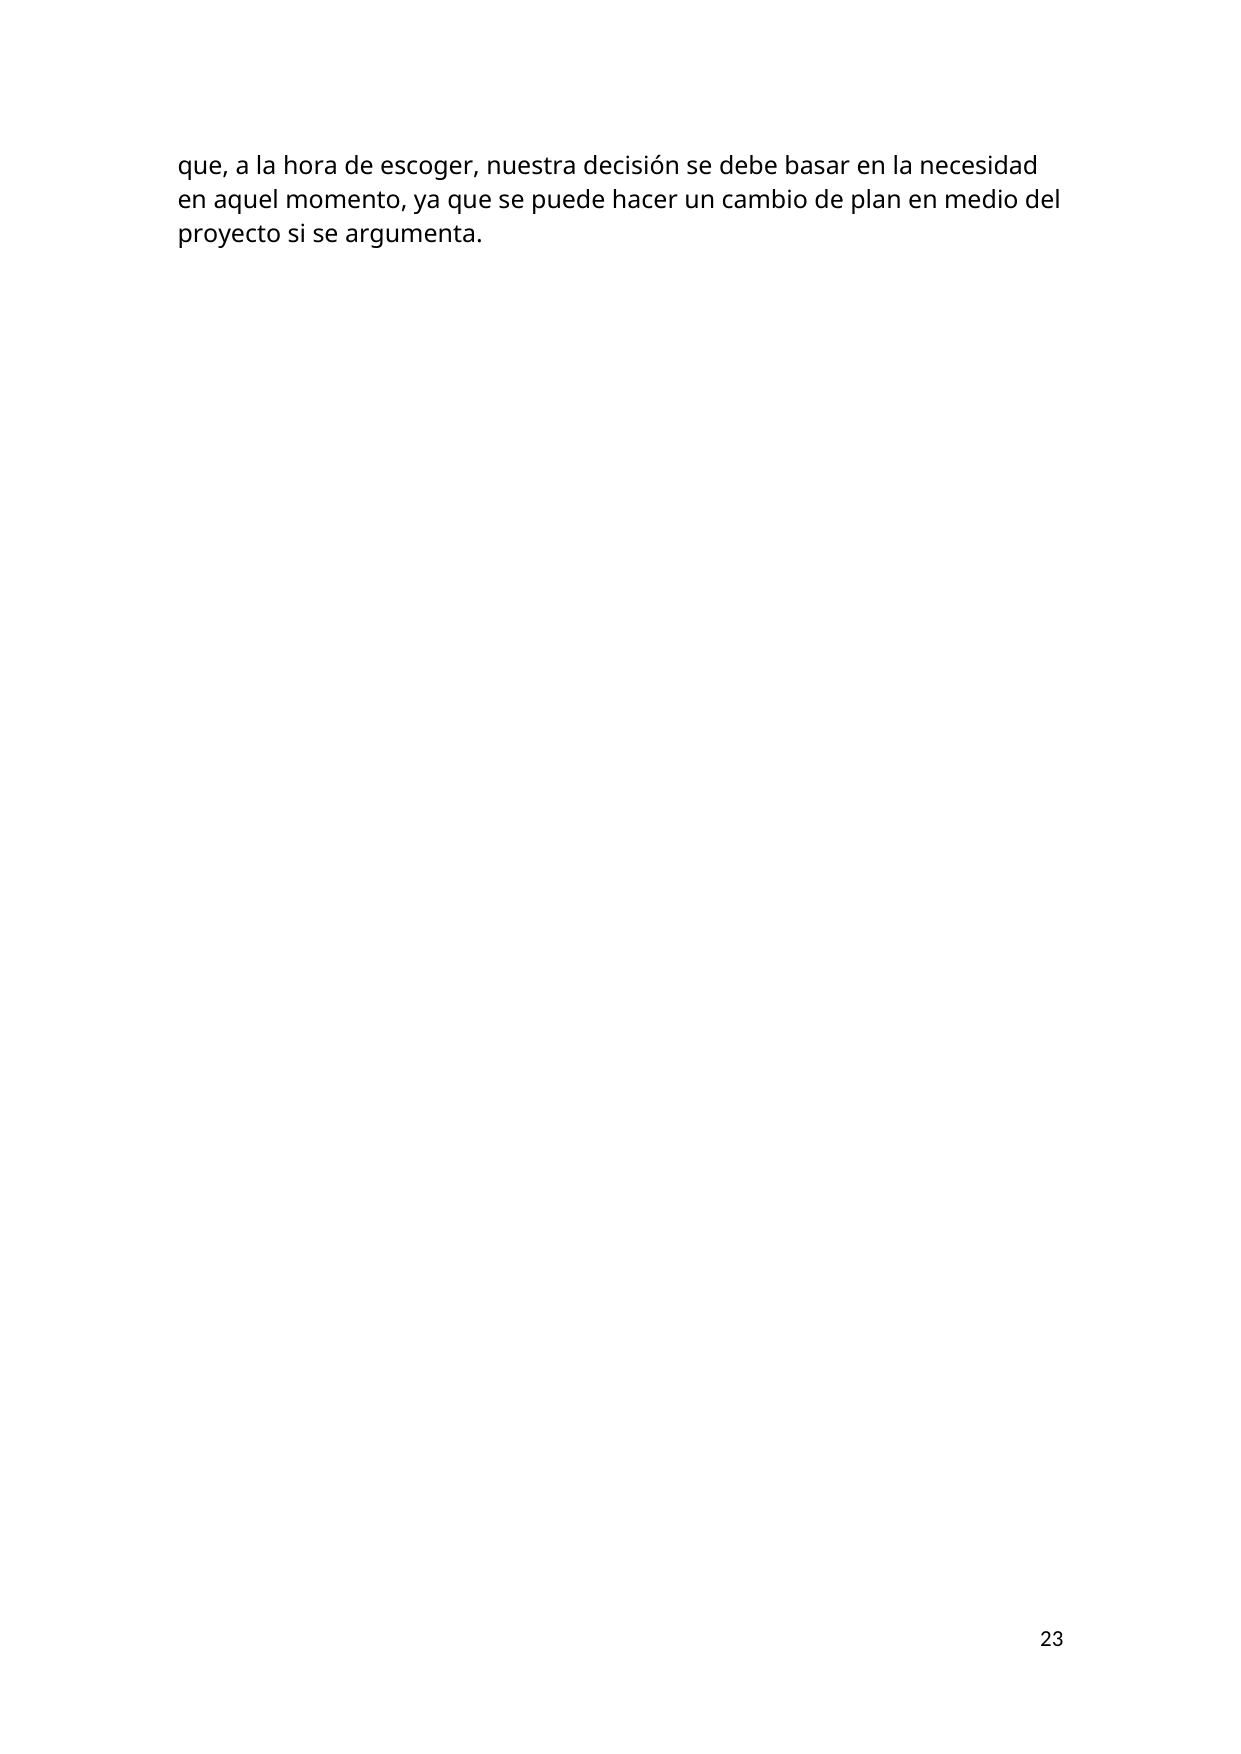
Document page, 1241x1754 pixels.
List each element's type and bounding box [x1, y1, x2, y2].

text [177, 148, 1063, 250]
